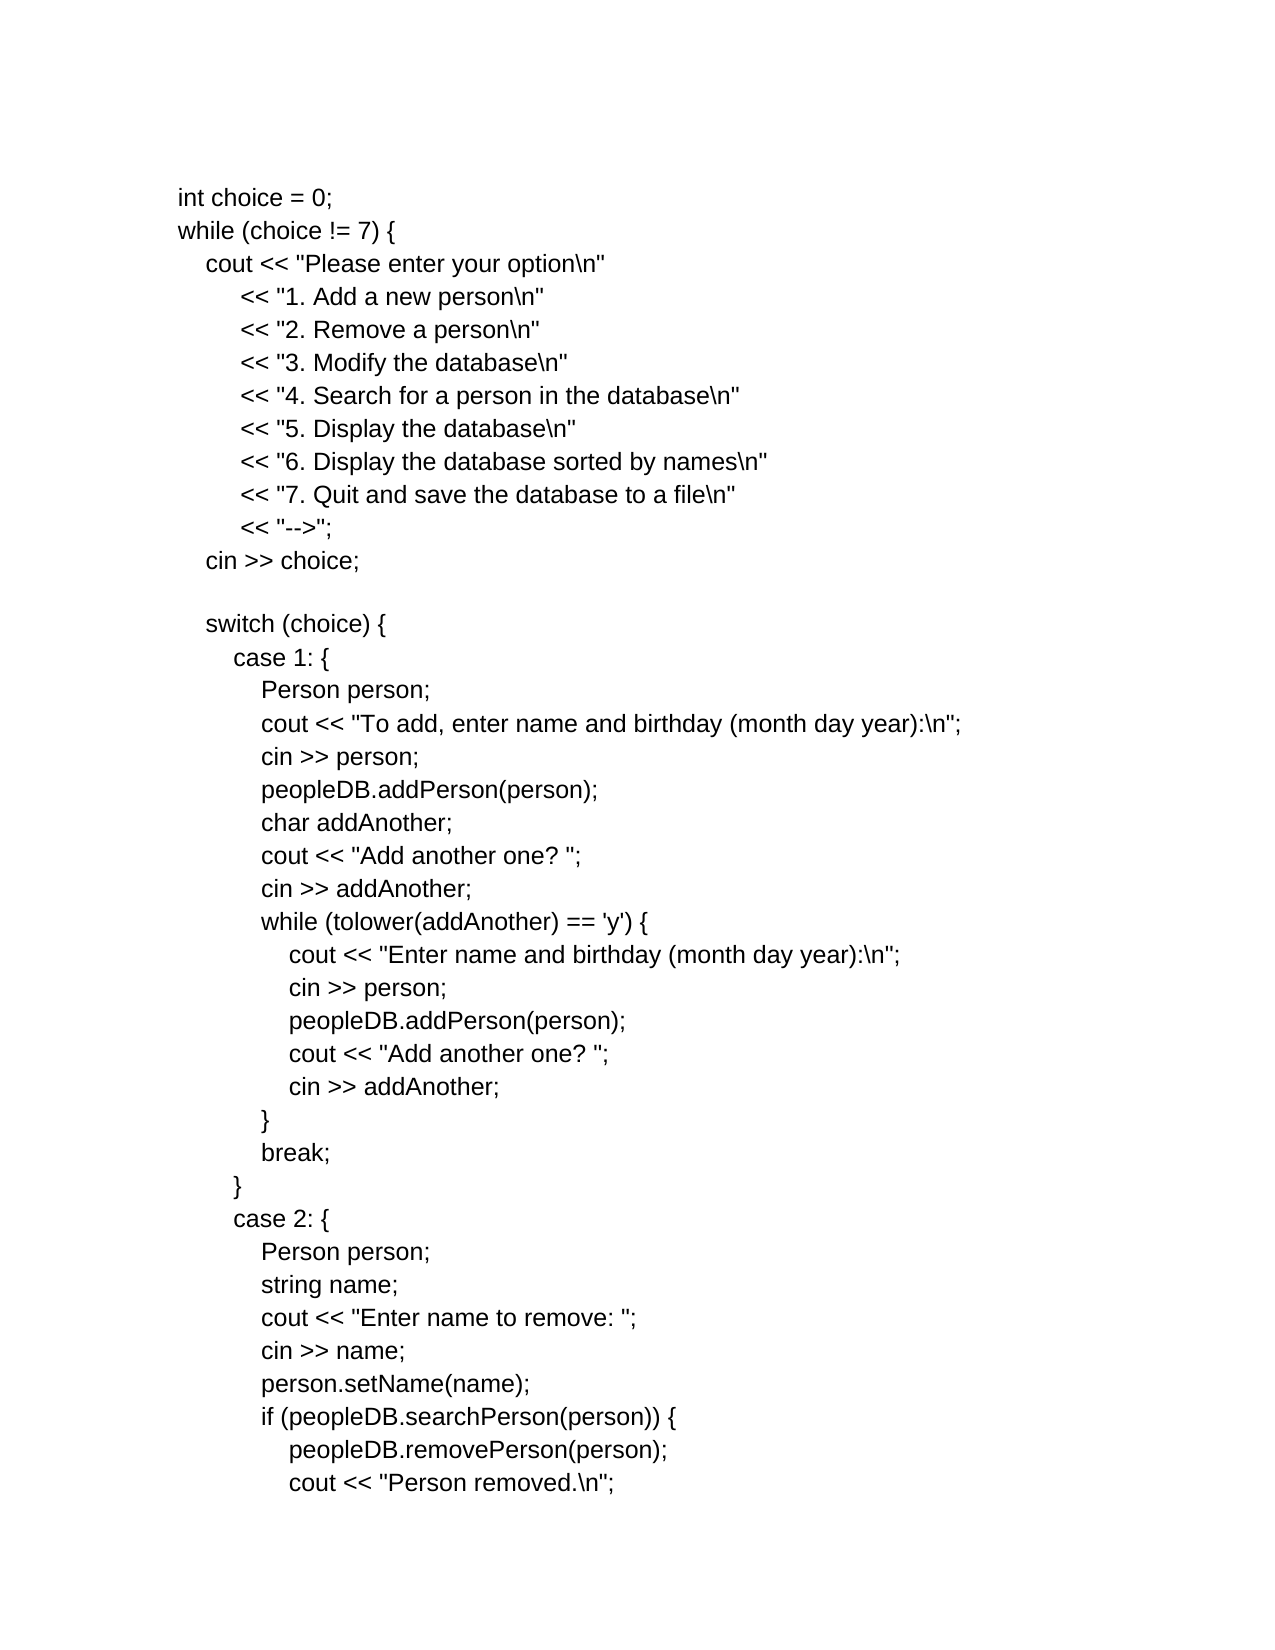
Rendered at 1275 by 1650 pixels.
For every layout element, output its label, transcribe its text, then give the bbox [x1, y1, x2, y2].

text << "4. Search for a person in the database\n" [150, 381, 1125, 410]
text cout << "To add, enter name and birthday (month day year):\n"; [150, 708, 1125, 737]
text if (peopleDB.searchPerson(person)) { [150, 1402, 1125, 1431]
text person.setName(name); [150, 1369, 1125, 1398]
text cout << "Enter name to remove: "; [150, 1303, 1125, 1332]
text int choice = 0; [150, 183, 1125, 212]
text case 2: { [150, 1204, 1125, 1233]
text << "7. Quit and save the database to a file\n" [150, 480, 1125, 509]
text char addAnother; [150, 808, 1125, 836]
text } [150, 1171, 1125, 1199]
text while (tolower(addAnother) == 'y') { [150, 907, 1125, 935]
text << "1. Add a new person\n" [150, 282, 1125, 311]
text break; [150, 1138, 1125, 1167]
text << "3. Modify the database\n" [150, 348, 1125, 377]
text cout << "Please enter your option\n" [150, 249, 1125, 278]
text Person person; [150, 676, 1125, 704]
text cout << "Add another one? "; [150, 841, 1125, 869]
text peopleDB.addPerson(person); [150, 1006, 1125, 1034]
text cout << "Add another one? "; [150, 1039, 1125, 1067]
text cout << "Person removed.\n"; [150, 1468, 1125, 1497]
text cin >> person; [150, 973, 1125, 1001]
text << "5. Display the database\n" [150, 414, 1125, 443]
text while (choice != 7) { [150, 216, 1125, 245]
text << "2. Remove a person\n" [150, 315, 1125, 344]
text Person person; [150, 1237, 1125, 1266]
text cout << "Enter name and birthday (month day year):\n"; [150, 940, 1125, 968]
text peopleDB.addPerson(person); [150, 774, 1125, 803]
text } [150, 1105, 1125, 1133]
text cin >> addAnother; [150, 1072, 1125, 1101]
text cin >> name; [150, 1336, 1125, 1365]
text switch (choice) { [150, 609, 1125, 638]
text peopleDB.removePerson(person); [150, 1435, 1125, 1464]
text string name; [150, 1270, 1125, 1299]
text cin >> choice; [150, 546, 1125, 575]
text cin >> person; [150, 742, 1125, 770]
text case 1: { [150, 642, 1125, 671]
text << "6. Display the database sorted by names\n" [150, 447, 1125, 476]
text cin >> addAnother; [150, 874, 1125, 902]
text << "-->"; [150, 513, 1125, 542]
